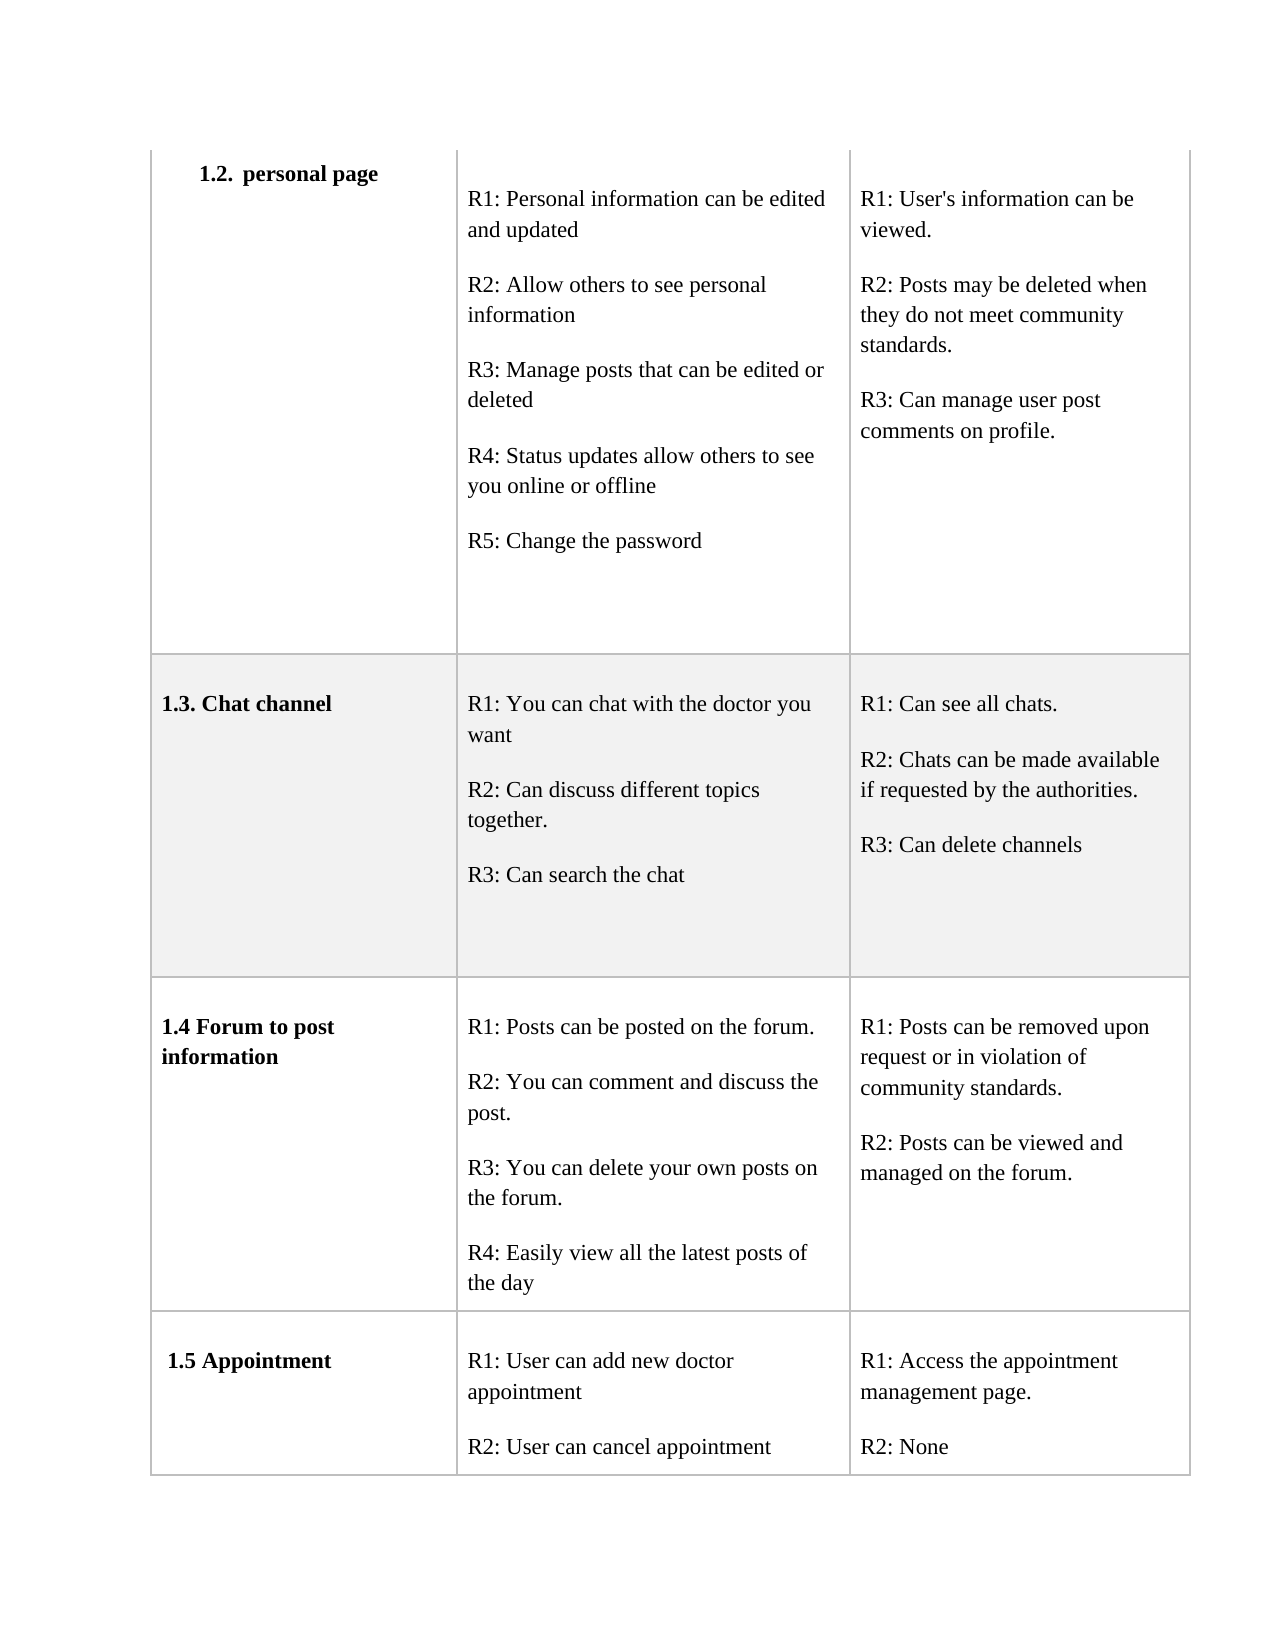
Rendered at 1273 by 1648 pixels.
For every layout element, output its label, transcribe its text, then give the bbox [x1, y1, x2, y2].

table_header R1: User's information can be viewed. R2: Posts may be deleted when they do not meet community standards. R3: Can manage user post comments on profile. [851, 150, 1189, 653]
table_cell 1.5 Appointment [152, 1312, 456, 1474]
table_cell R1: You can chat with the doctor you want R2: Can discuss different topics together. R3: Can search the chat [458, 655, 849, 976]
table_cell 1.3. Chat channel [152, 655, 456, 976]
table_cell 1.4 Forum to post information [152, 978, 456, 1310]
table_header 1.2. personal page [152, 150, 456, 653]
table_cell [851, 1312, 1189, 1474]
table_cell R1: Posts can be removed upon request or in violation of community standards. R2: Posts can be viewed and managed on the forum. [851, 978, 1189, 1310]
table_cell R1: Can see all chats. R2: Chats can be made available if requested by the authorities. R3: Can delete channels [851, 655, 1189, 976]
table_header R1: Personal information can be edited and updated R2: Allow others to see personal information R3: Manage posts that can be edited or deleted R4: Status updates allow others to see you online or offline R5: Change the password [458, 150, 849, 653]
table_cell R1: Posts can be posted on the forum. R2: You can comment and discuss the post. R3: You can delete your own posts on the forum. R4: Easily view all the latest posts of the day [458, 978, 849, 1310]
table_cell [458, 1312, 849, 1474]
